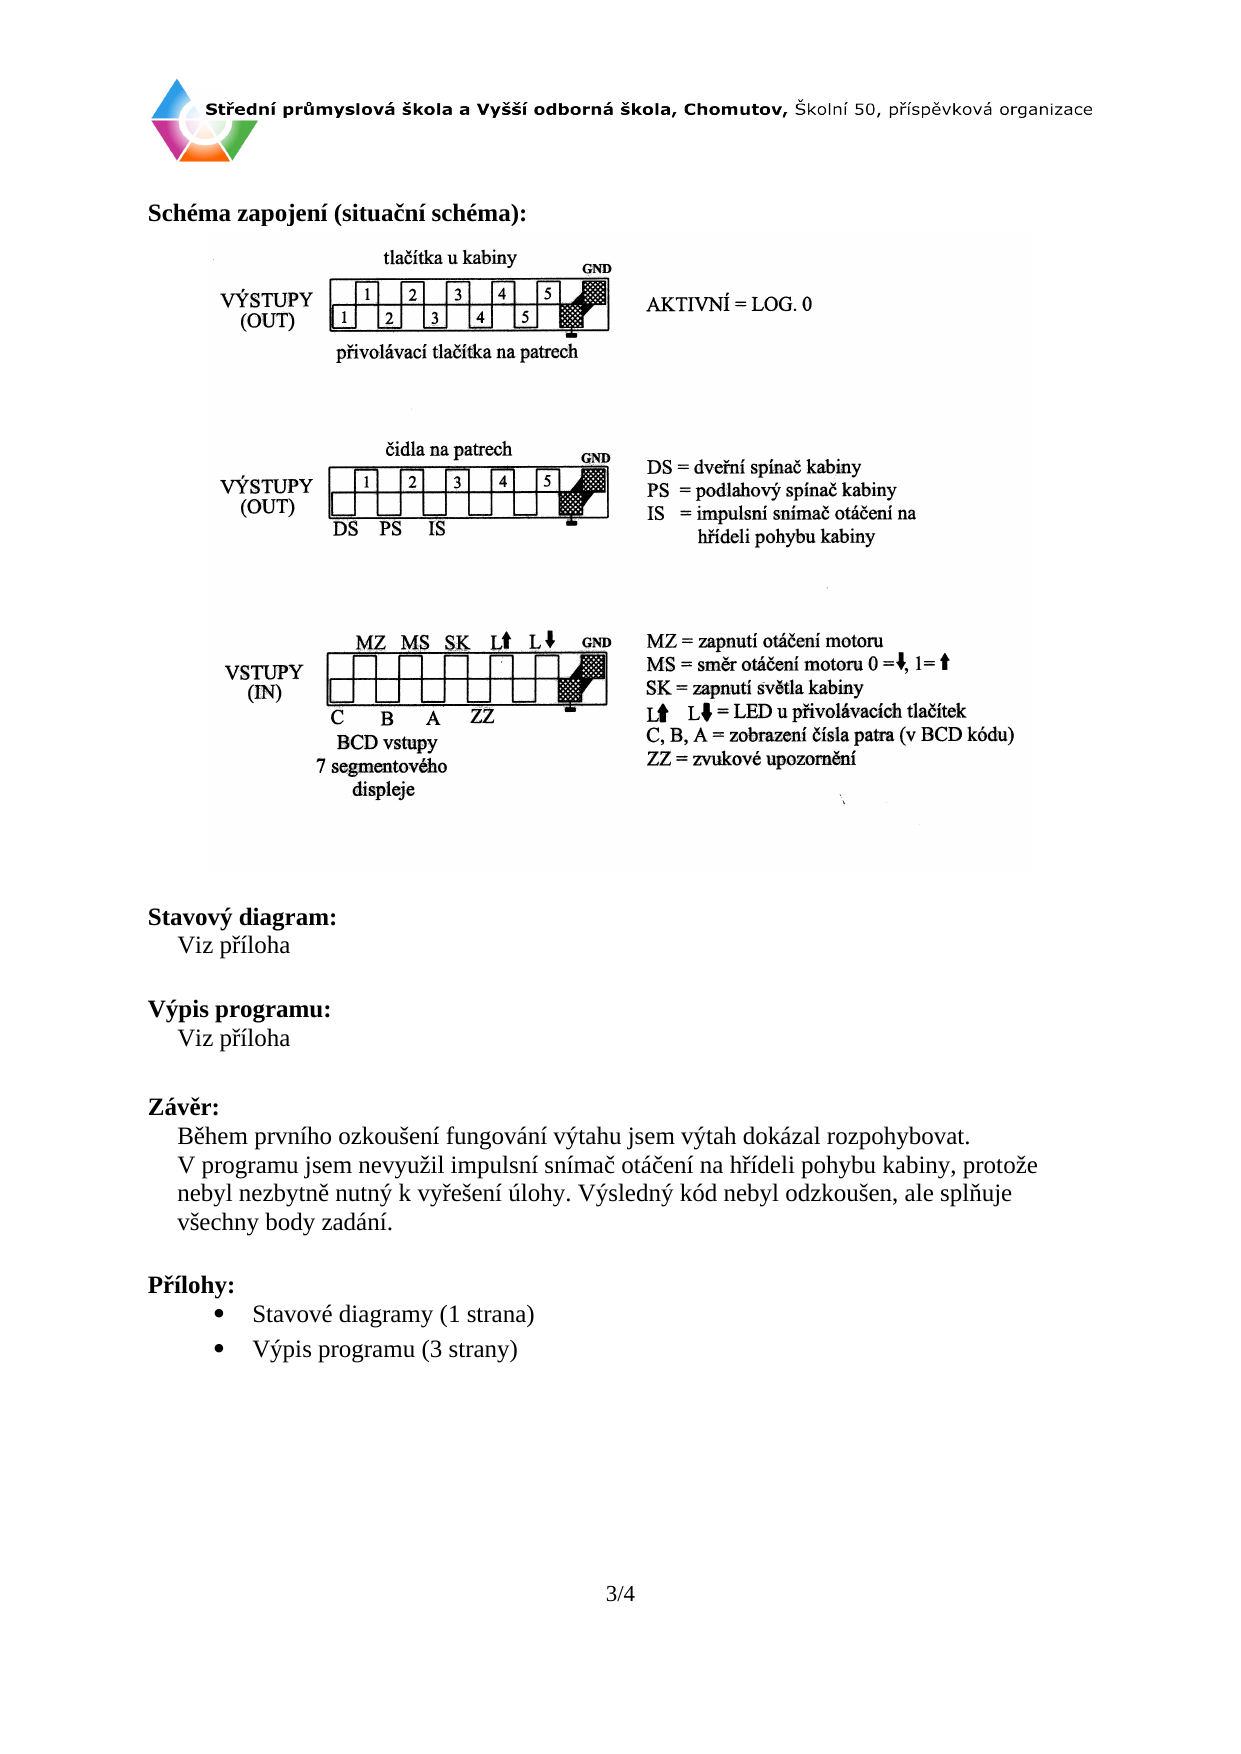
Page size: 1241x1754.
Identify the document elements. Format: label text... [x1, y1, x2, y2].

picture [208, 226, 1032, 873]
list Stavové diagramy (1 strana) [214, 1299, 1093, 1328]
text Schéma zapojení (situační schéma): [148, 198, 1093, 227]
text Výpis programu: [148, 994, 1093, 1023]
text Přílohy: [148, 1271, 1093, 1299]
text Viz příloha [177, 931, 1093, 959]
picture [147, 73, 1092, 169]
text Viz příloha [177, 1023, 1093, 1052]
text Během prvního ozkoušení fungování výtahu jsem výtah dokázal rozpohybovat. V programu jsem nevyužil impulsní snímač otáčení na hřídeli pohybu kabiny, protože nebyl nezbytně nutný k vyřešení úlohy. Výsledný kód nebyl odzkoušen, ale splňuje všechny body zadání. [177, 1121, 1093, 1236]
text Závěr: [148, 1092, 1093, 1121]
text Stavový diagram: [148, 902, 1093, 931]
list Výpis programu (3 strany) [214, 1334, 1093, 1363]
